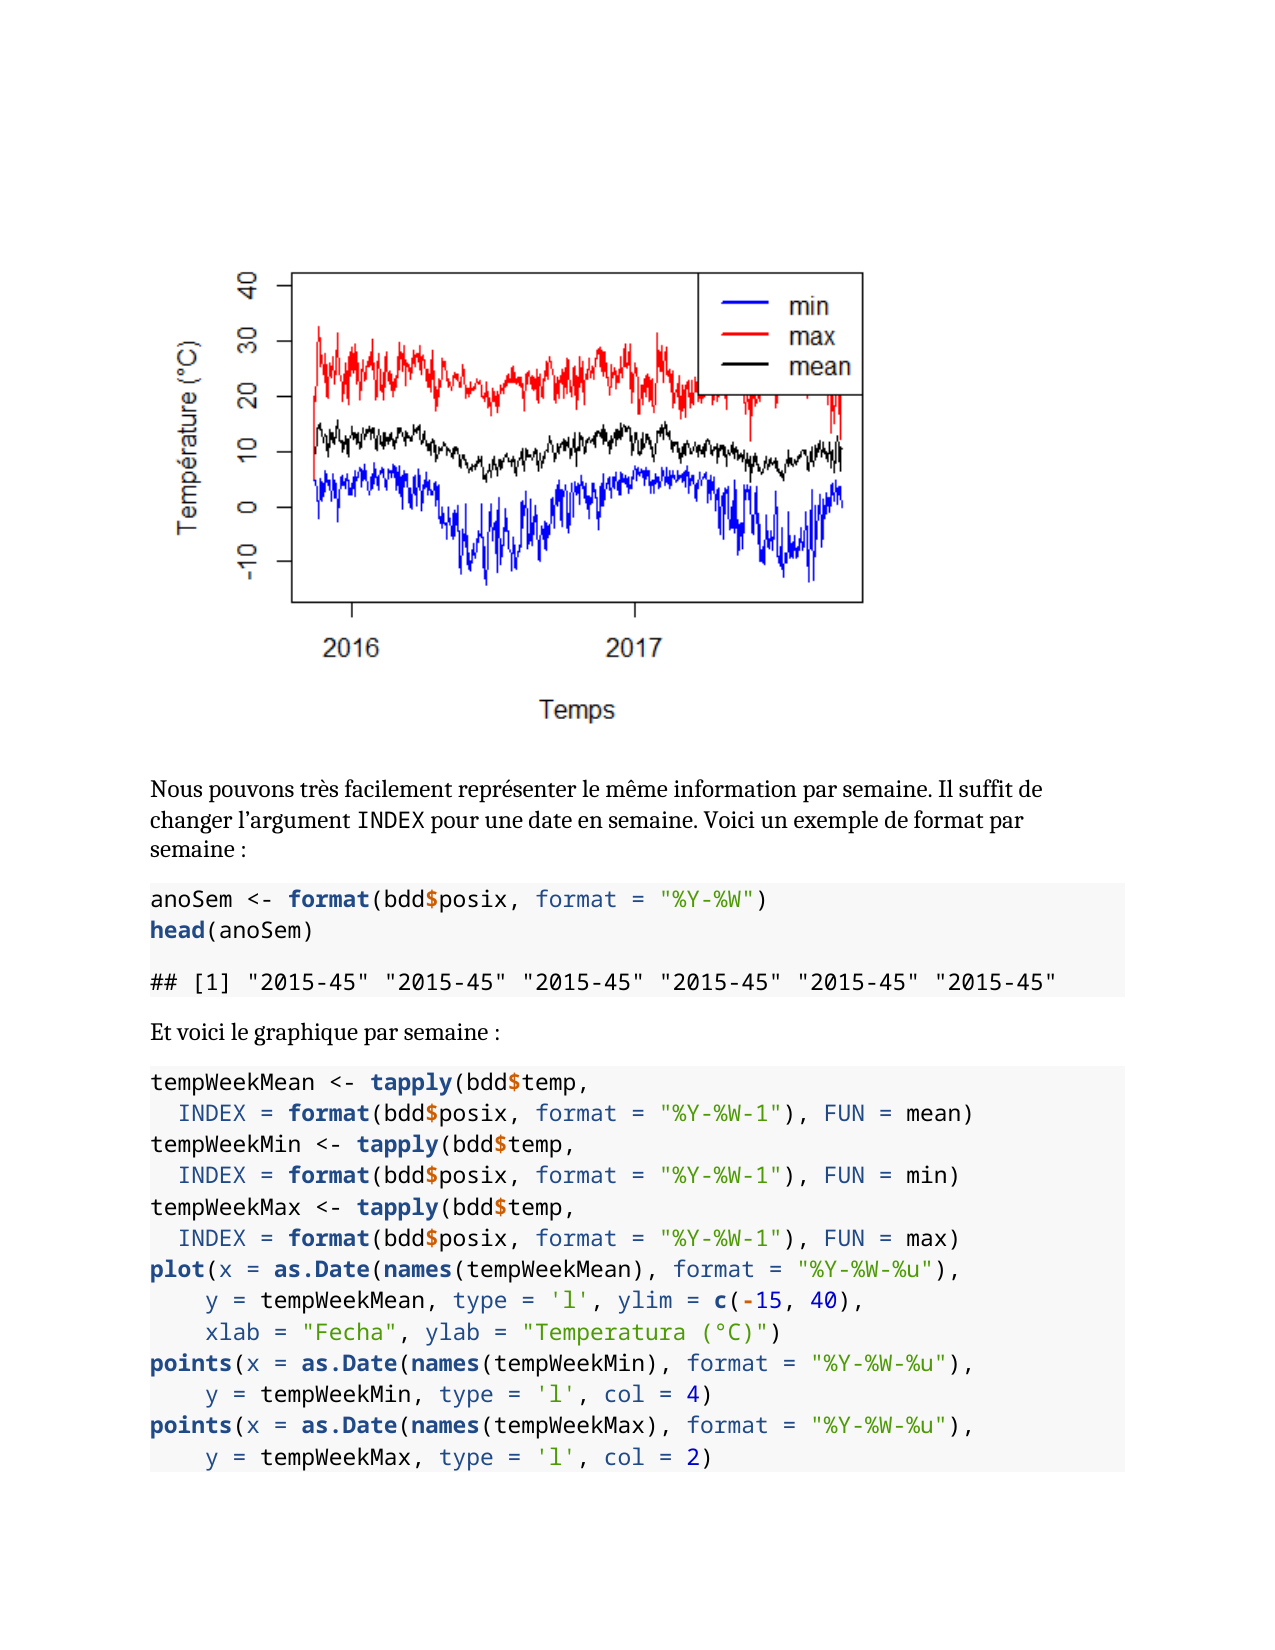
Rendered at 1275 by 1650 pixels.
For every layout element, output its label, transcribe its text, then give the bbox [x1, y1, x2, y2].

picture [168, 150, 927, 757]
text Et voici le graphique par semaine : [150, 1018, 1125, 1047]
text Nous pouvons très facilement représenter le même information par semaine. Il suffit de changer l’argument INDEX pour une date en semaine. Voici un exemple de format par semaine : [150, 775, 1125, 864]
text ## [1] "2015-45" "2015-45" "2015-45" "2015-45" "2015-45" "2015-45" [150, 966, 1125, 997]
text anoSem <- format(bdd$posix, format = "%Y-%W") head(anoSem) [315, 883, 1125, 945]
